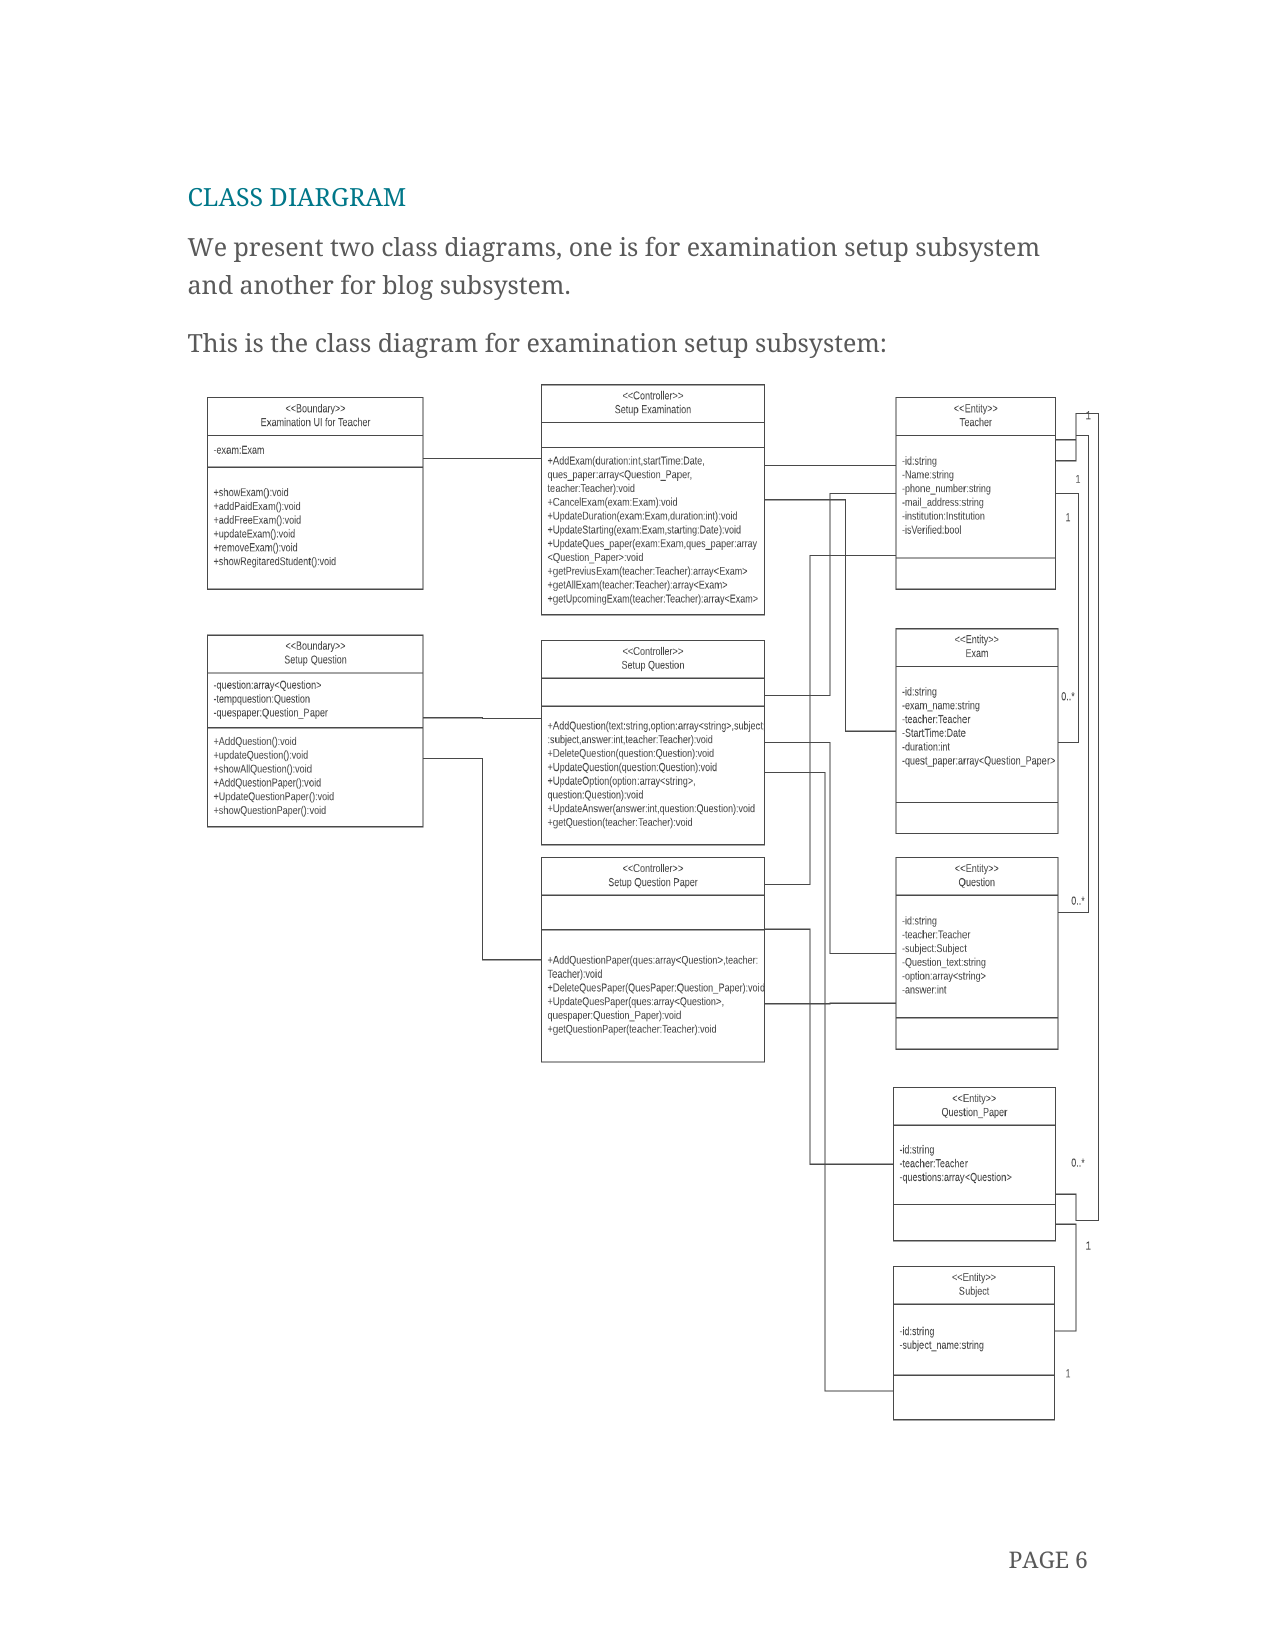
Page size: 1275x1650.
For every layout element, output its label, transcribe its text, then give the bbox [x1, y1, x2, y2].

text This is the class diagram for examination setup subsystem: [187, 326, 1087, 359]
subtitle Class DIARGRAM [187, 180, 1087, 214]
picture [187, 359, 1168, 1445]
text We present two class diagrams, one is for examination setup subsystem and another for blog subsystem. [187, 230, 1087, 301]
